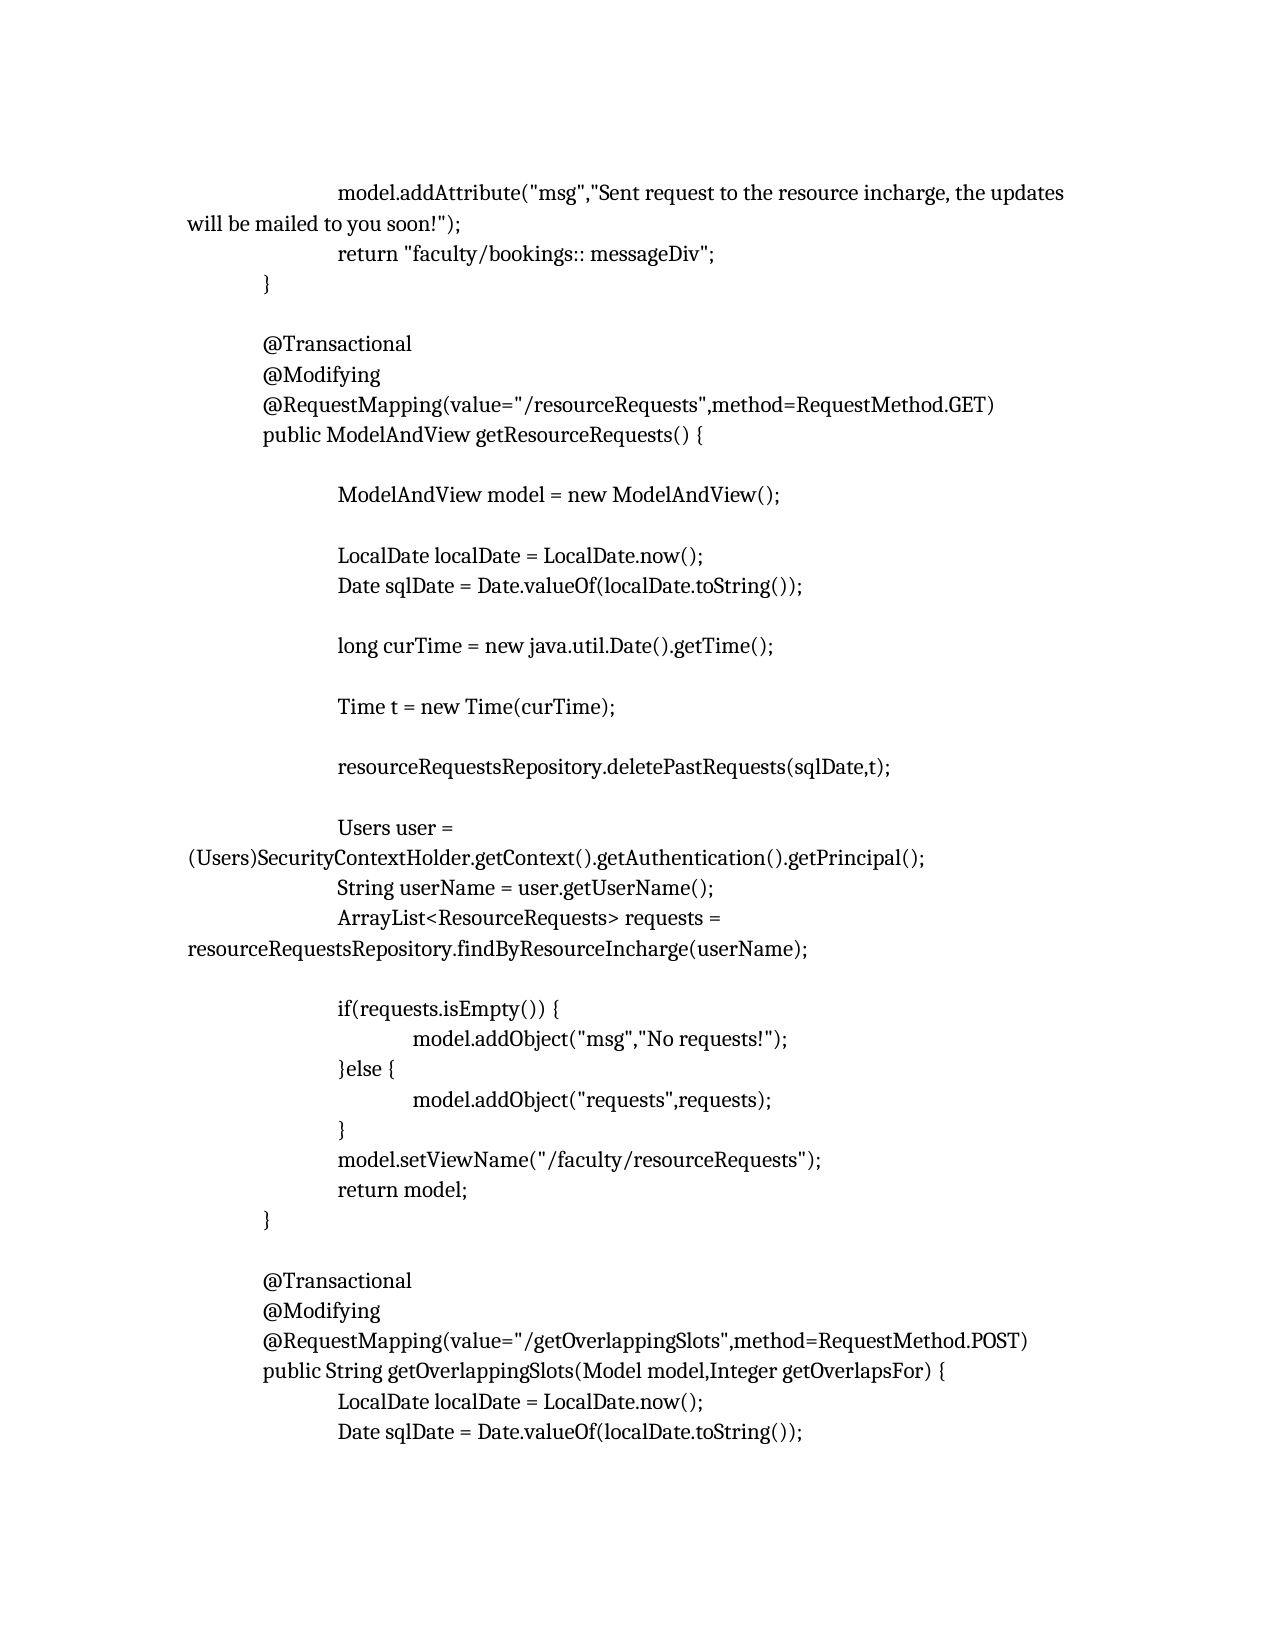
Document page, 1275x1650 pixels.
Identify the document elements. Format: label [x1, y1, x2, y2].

text [187, 150, 1087, 1475]
